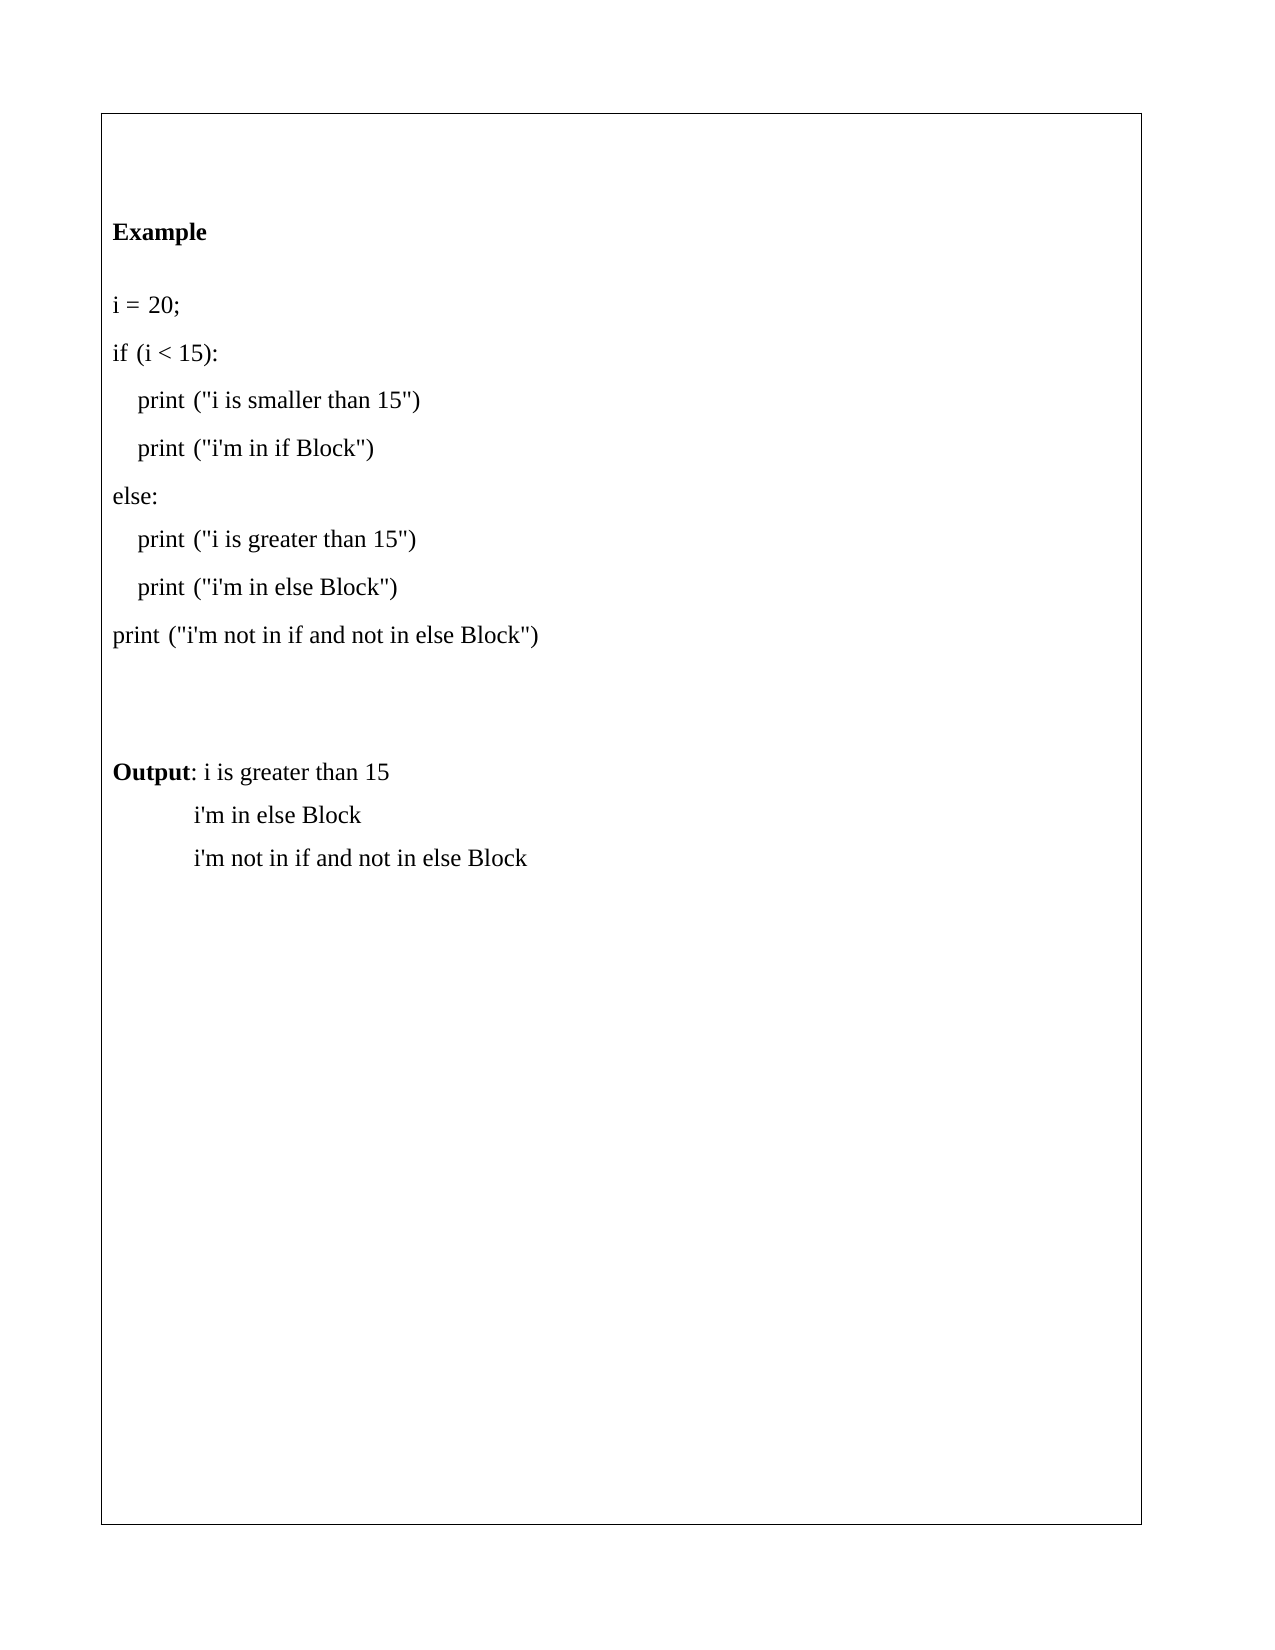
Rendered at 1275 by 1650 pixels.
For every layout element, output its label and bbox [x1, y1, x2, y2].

table_header [102, 114, 1141, 1524]
